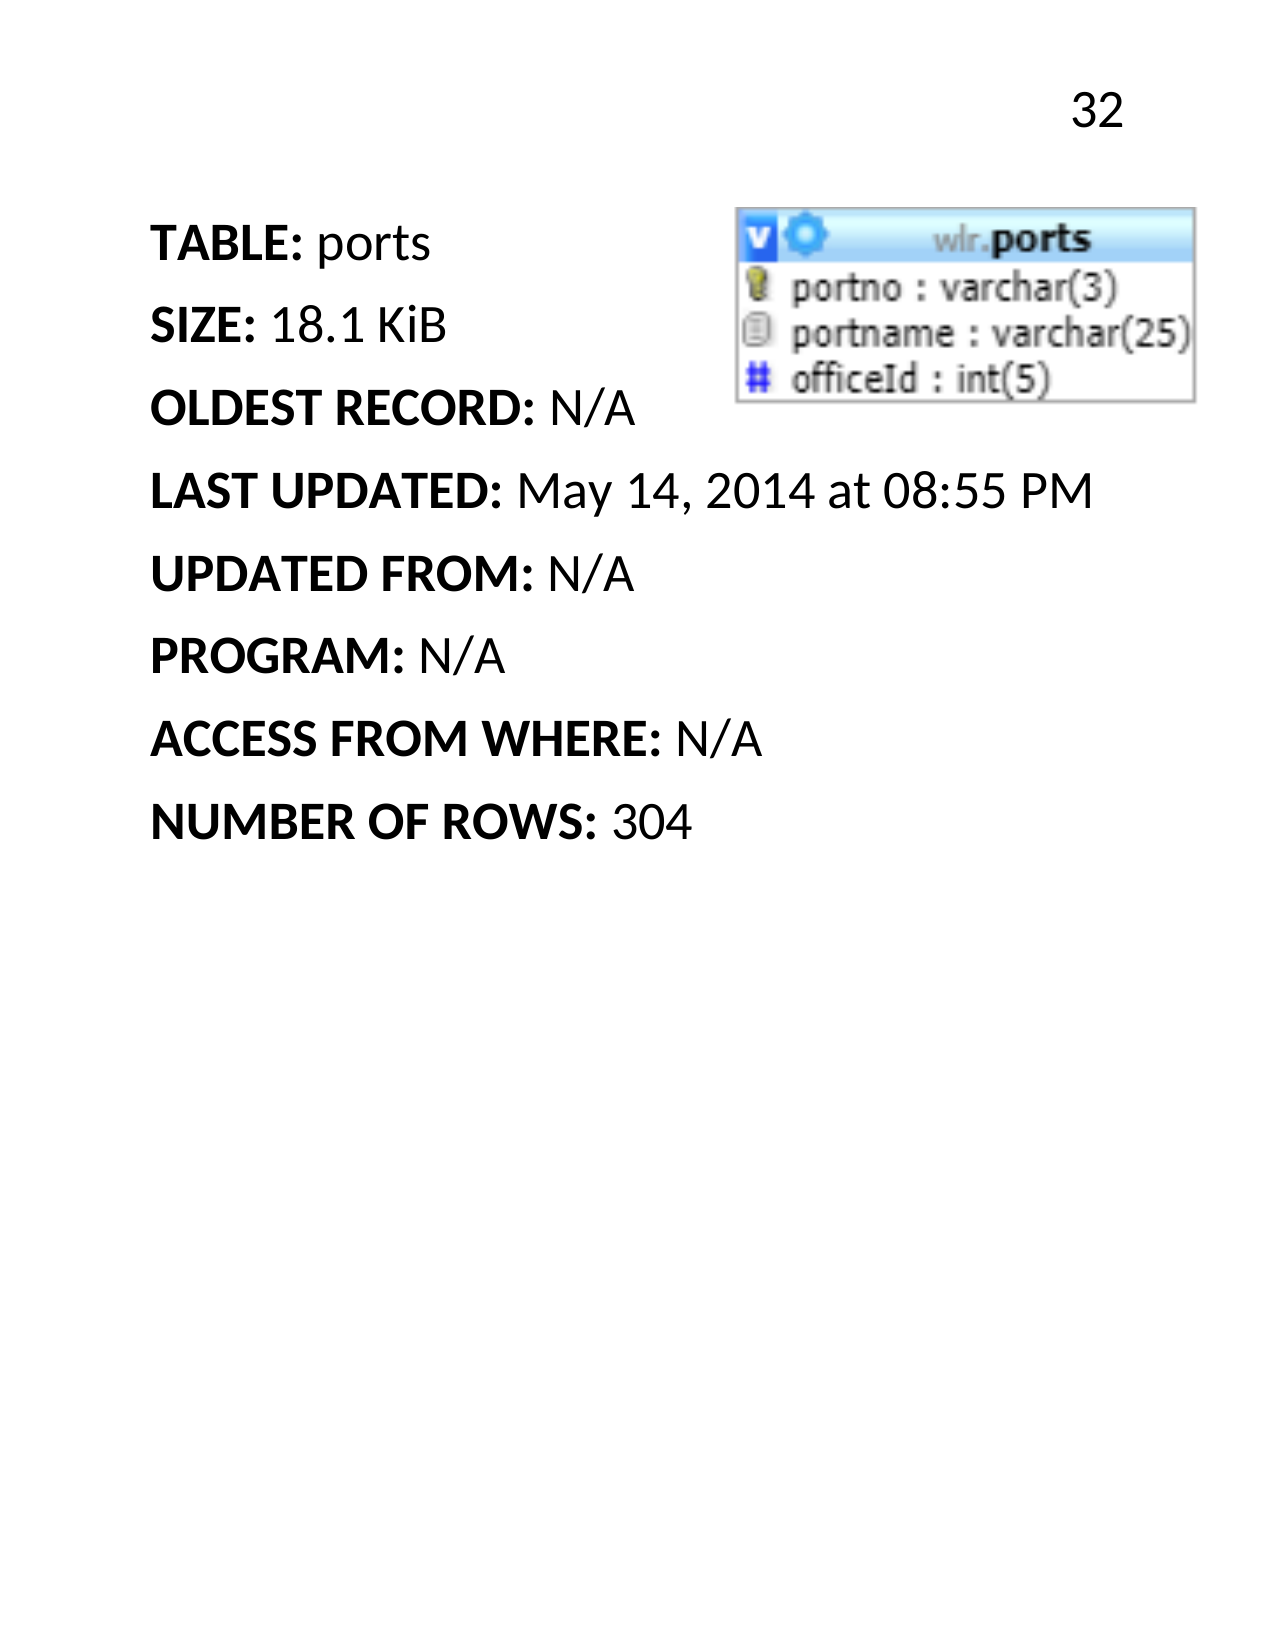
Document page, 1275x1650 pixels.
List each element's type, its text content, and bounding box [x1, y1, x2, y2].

text SIZE: 18.1 KiB [150, 290, 726, 356]
text UPDATED FROM: N/A [150, 538, 1125, 605]
text ACCESS FROM WHERE: N/A [150, 704, 1125, 770]
text TABLE: ports [150, 207, 726, 273]
text NUMBER OF ROWS: 304 [150, 787, 1125, 853]
text PROGRAM: N/A [150, 621, 1125, 687]
text LAST UPDATED: May 14, 2014 at 08:55 PM [150, 456, 1125, 522]
picture [726, 207, 1208, 415]
text OLDEST RECORD: N/A [150, 373, 1125, 439]
